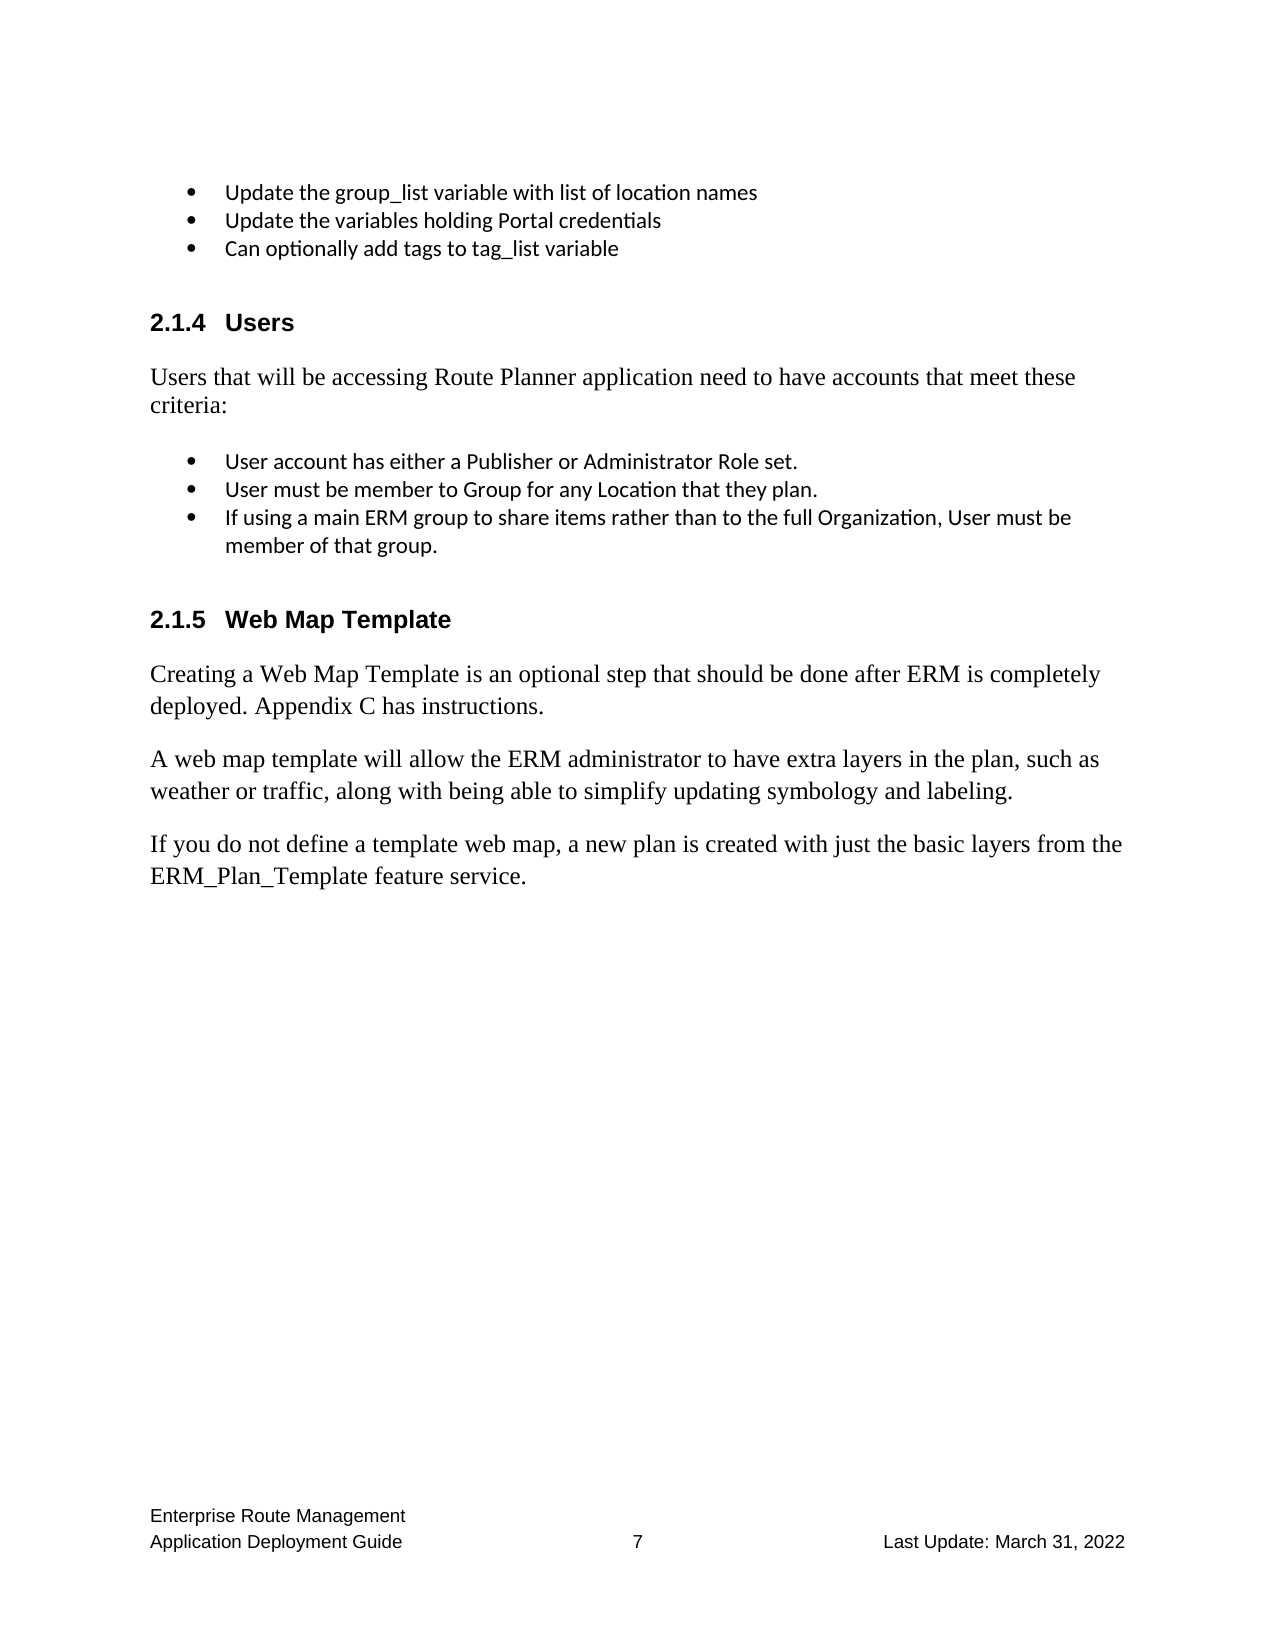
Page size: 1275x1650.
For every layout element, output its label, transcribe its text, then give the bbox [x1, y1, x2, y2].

subtitle Users [150, 308, 1125, 337]
text If you do not define a template web map, a new plan is created with just the basic layers from the ERM_Plan_Template feature service. [150, 829, 1125, 890]
subtitle Web Map Template [150, 605, 1125, 634]
text Creating a Web Map Template is an optional step that should be done after ERM is completely deployed. Appendix C has instructions. [150, 659, 1125, 720]
list User account has either a Publisher or Administrator Role set. [187, 447, 1125, 475]
list User must be member to Group for any Location that they plan. [187, 475, 1125, 503]
list Update the group_list variable with list of location names [187, 178, 1125, 206]
text Users that will be accessing Route Planner application need to have accounts that meet these criteria: [150, 362, 1125, 419]
list Can optionally add tags to tag_list variable [187, 234, 1125, 262]
list Update the variables holding Portal credentials [187, 206, 1125, 234]
list If using a main ERM group to share items rather than to the full Organization, User must be member of that group. [187, 503, 1125, 559]
text A web map template will allow the ERM administrator to have extra layers in the plan, such as weather or traffic, along with being able to simplify updating symbology and labeling. [150, 744, 1125, 805]
